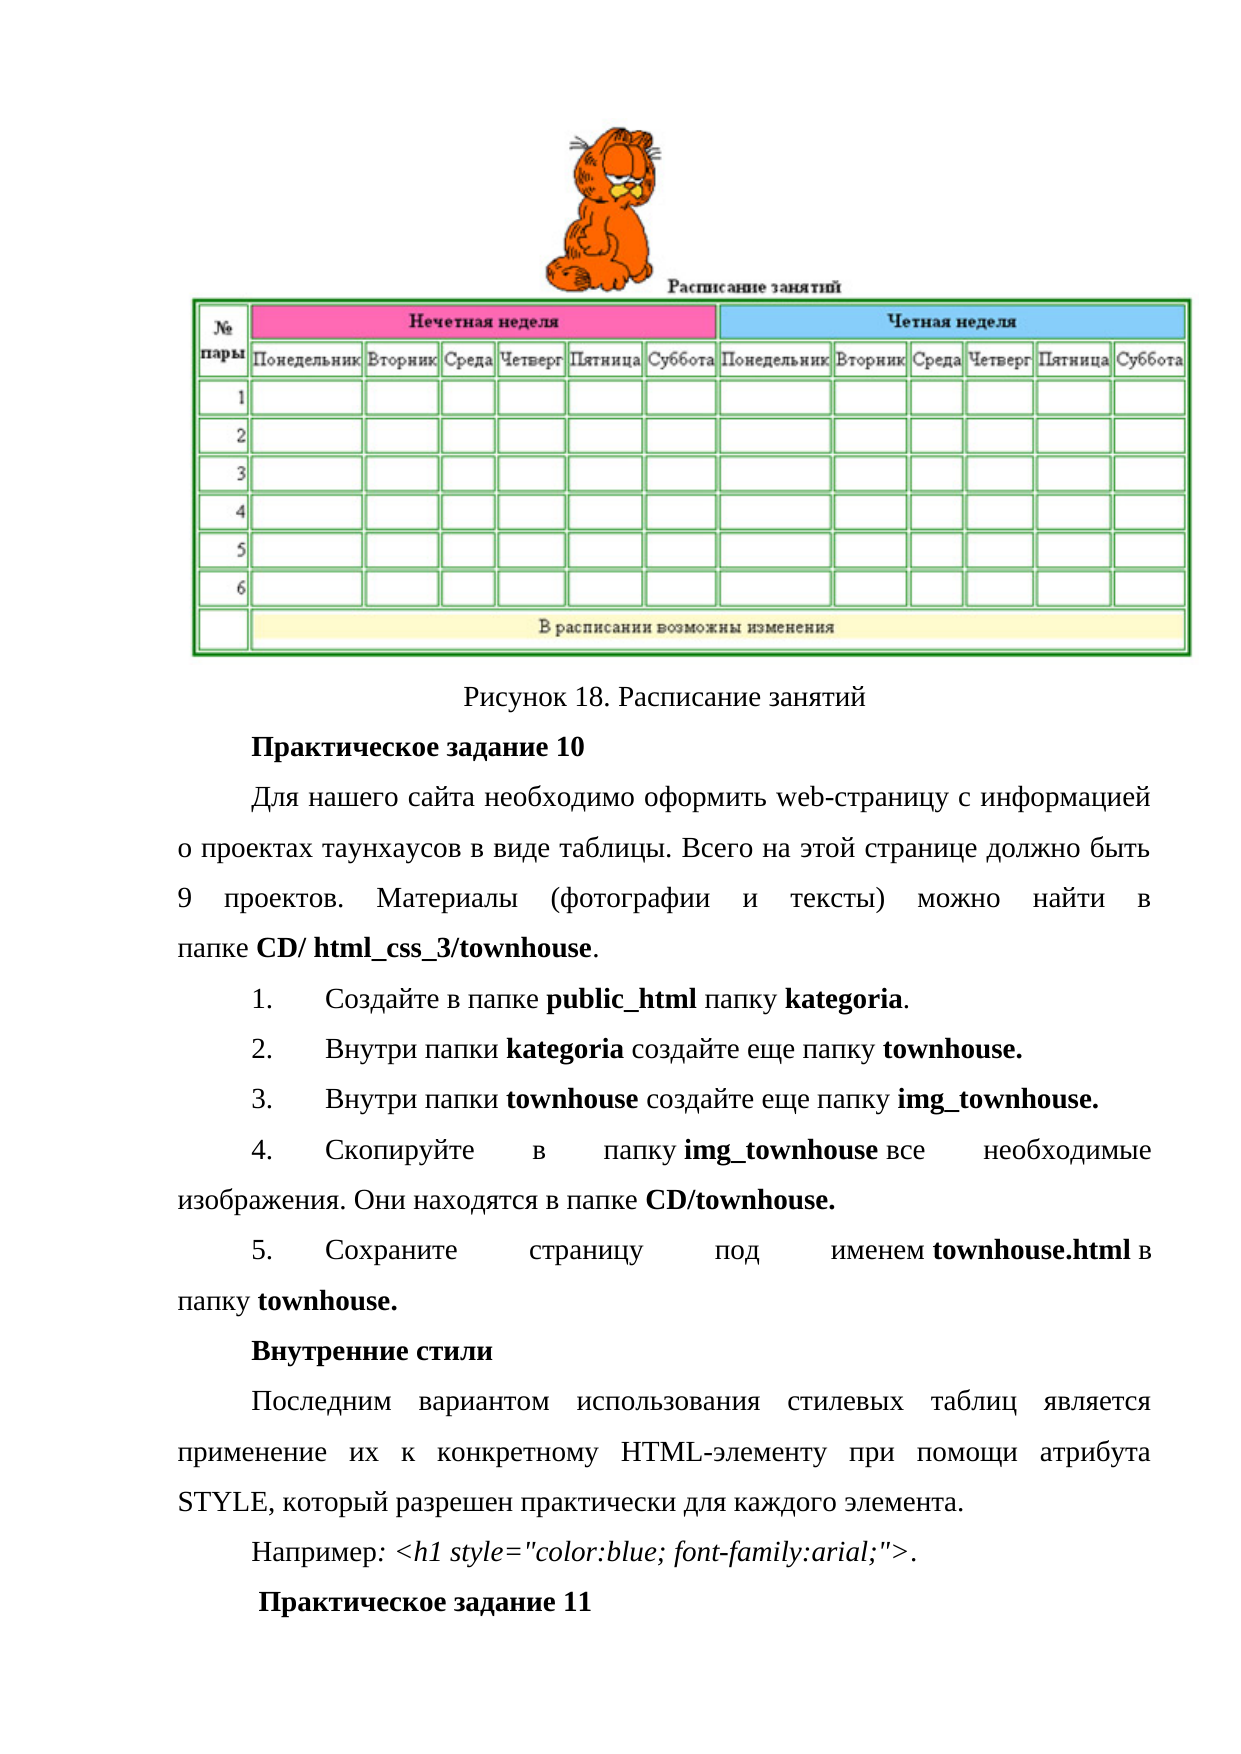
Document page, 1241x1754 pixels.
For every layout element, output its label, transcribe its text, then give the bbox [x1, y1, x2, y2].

picture [177, 118, 1199, 665]
text Для нашего сайта необходимо оформить web-страницу с информацией о проектах таунхаусов в виде таблицы. Всего на этой странице должно быть 9 проектов. Материалы (фотографии и тексты) можно найти в папке CD/ html_css_3/townhouse. [177, 779, 1152, 964]
list Внутри папки kategoria создайте еще папку townhouse. [177, 1031, 1152, 1065]
list Создайте в папке public_html папку kategoria. [177, 981, 1152, 1014]
list Скопируйте в папку img_townhouse все необходимые изображения. Они находятся в папке CD/townhouse. [177, 1132, 1152, 1216]
text Последним вариантом использования стилевых таблиц является применение их к конкретному HTML-элементу при помощи атрибута STYLE, который разрешен практически для каждого элемента. [177, 1383, 1152, 1517]
text Рисунок 18. Расписание занятий [177, 679, 1152, 712]
text Практическое задание 10 [177, 729, 1152, 763]
list Сохраните страницу под именем townhouse.html в папку townhouse. [177, 1232, 1152, 1316]
text Практическое задание 11 [177, 1584, 1152, 1618]
list Внутри папки townhouse создайте еще папку img_townhouse. [177, 1081, 1152, 1115]
text Внутренние стили [177, 1333, 1152, 1367]
text Например: <h1 style="color:blue; font-family:arial;">. [177, 1534, 1152, 1568]
